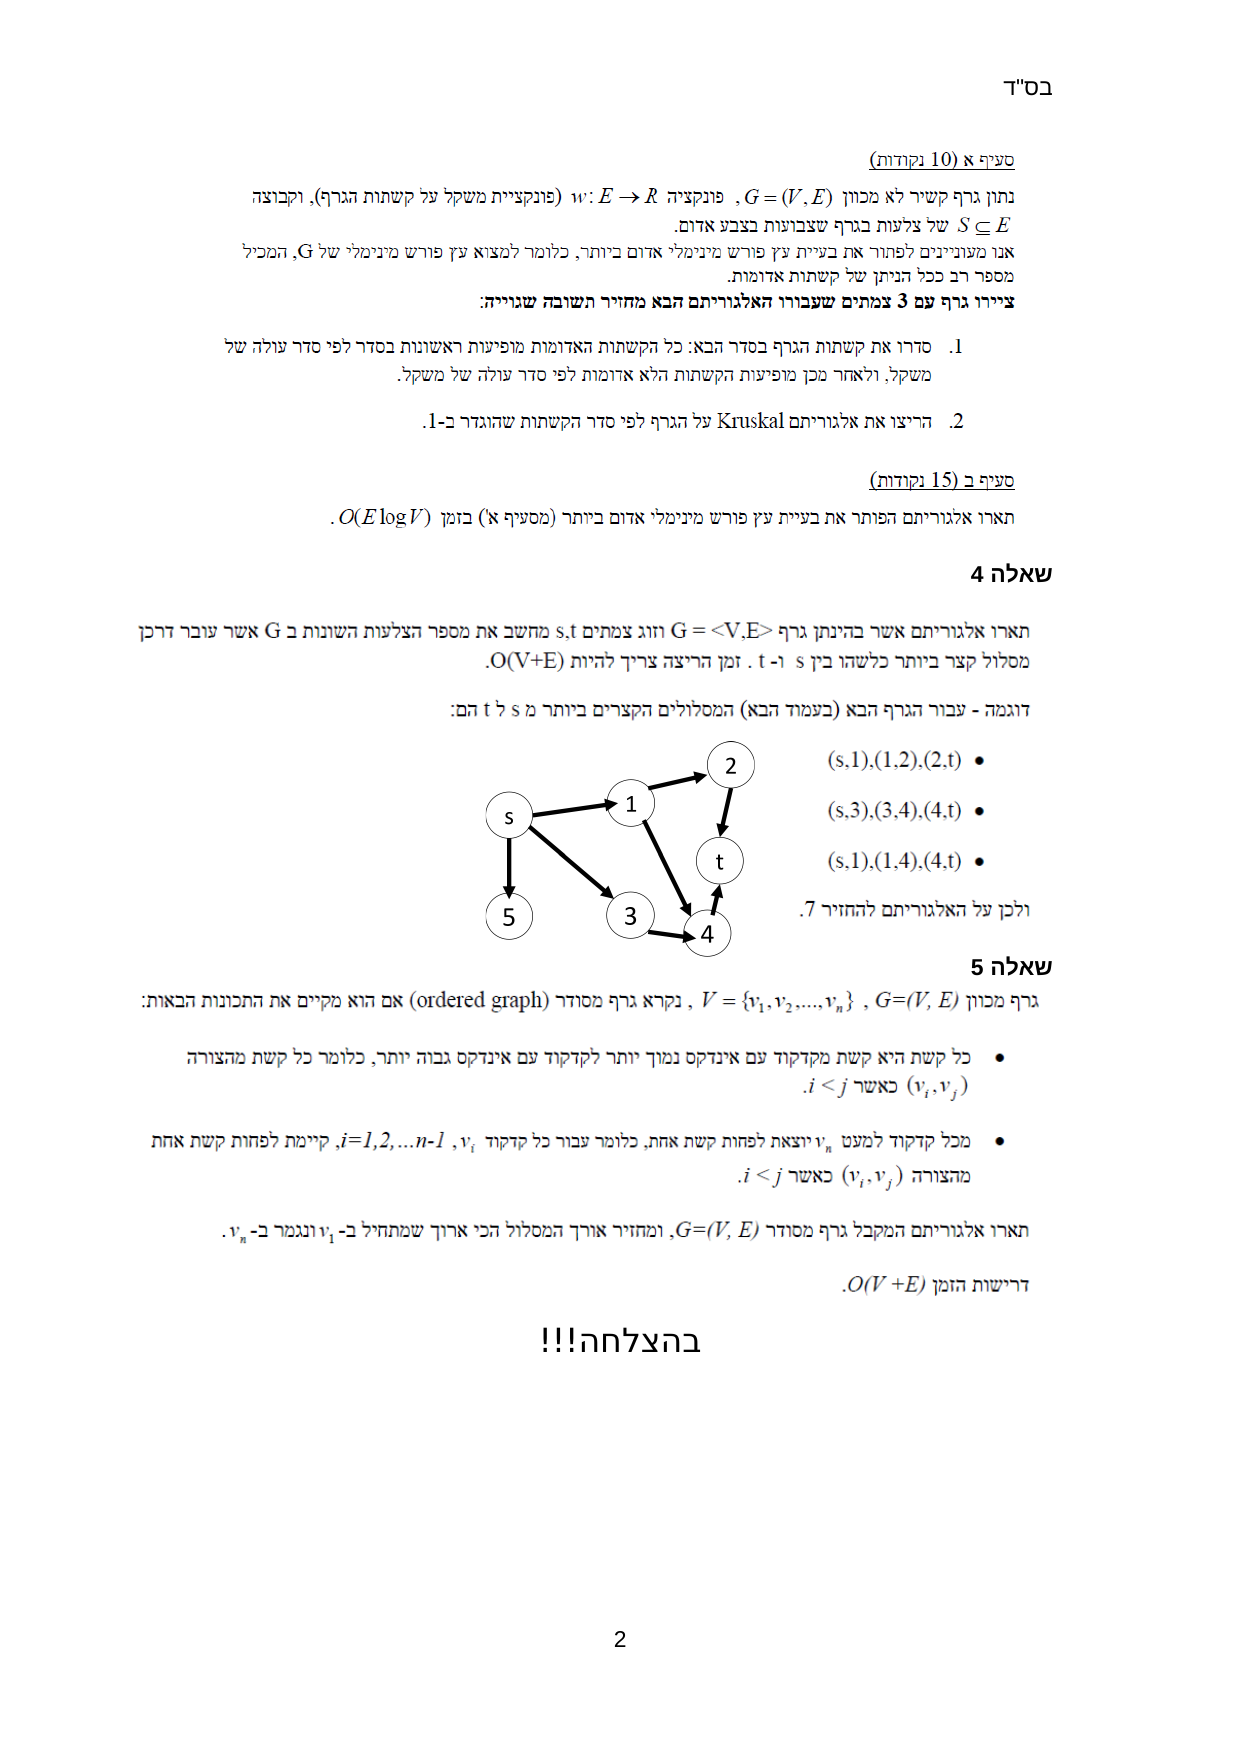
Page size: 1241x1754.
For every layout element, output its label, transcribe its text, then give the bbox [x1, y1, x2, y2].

text שאלה 4 [187, 561, 1053, 588]
picture [485, 741, 755, 967]
text בהצלחה!!! [187, 1322, 1053, 1361]
text שאלה 5 [187, 953, 1053, 982]
picture [103, 982, 1053, 1304]
